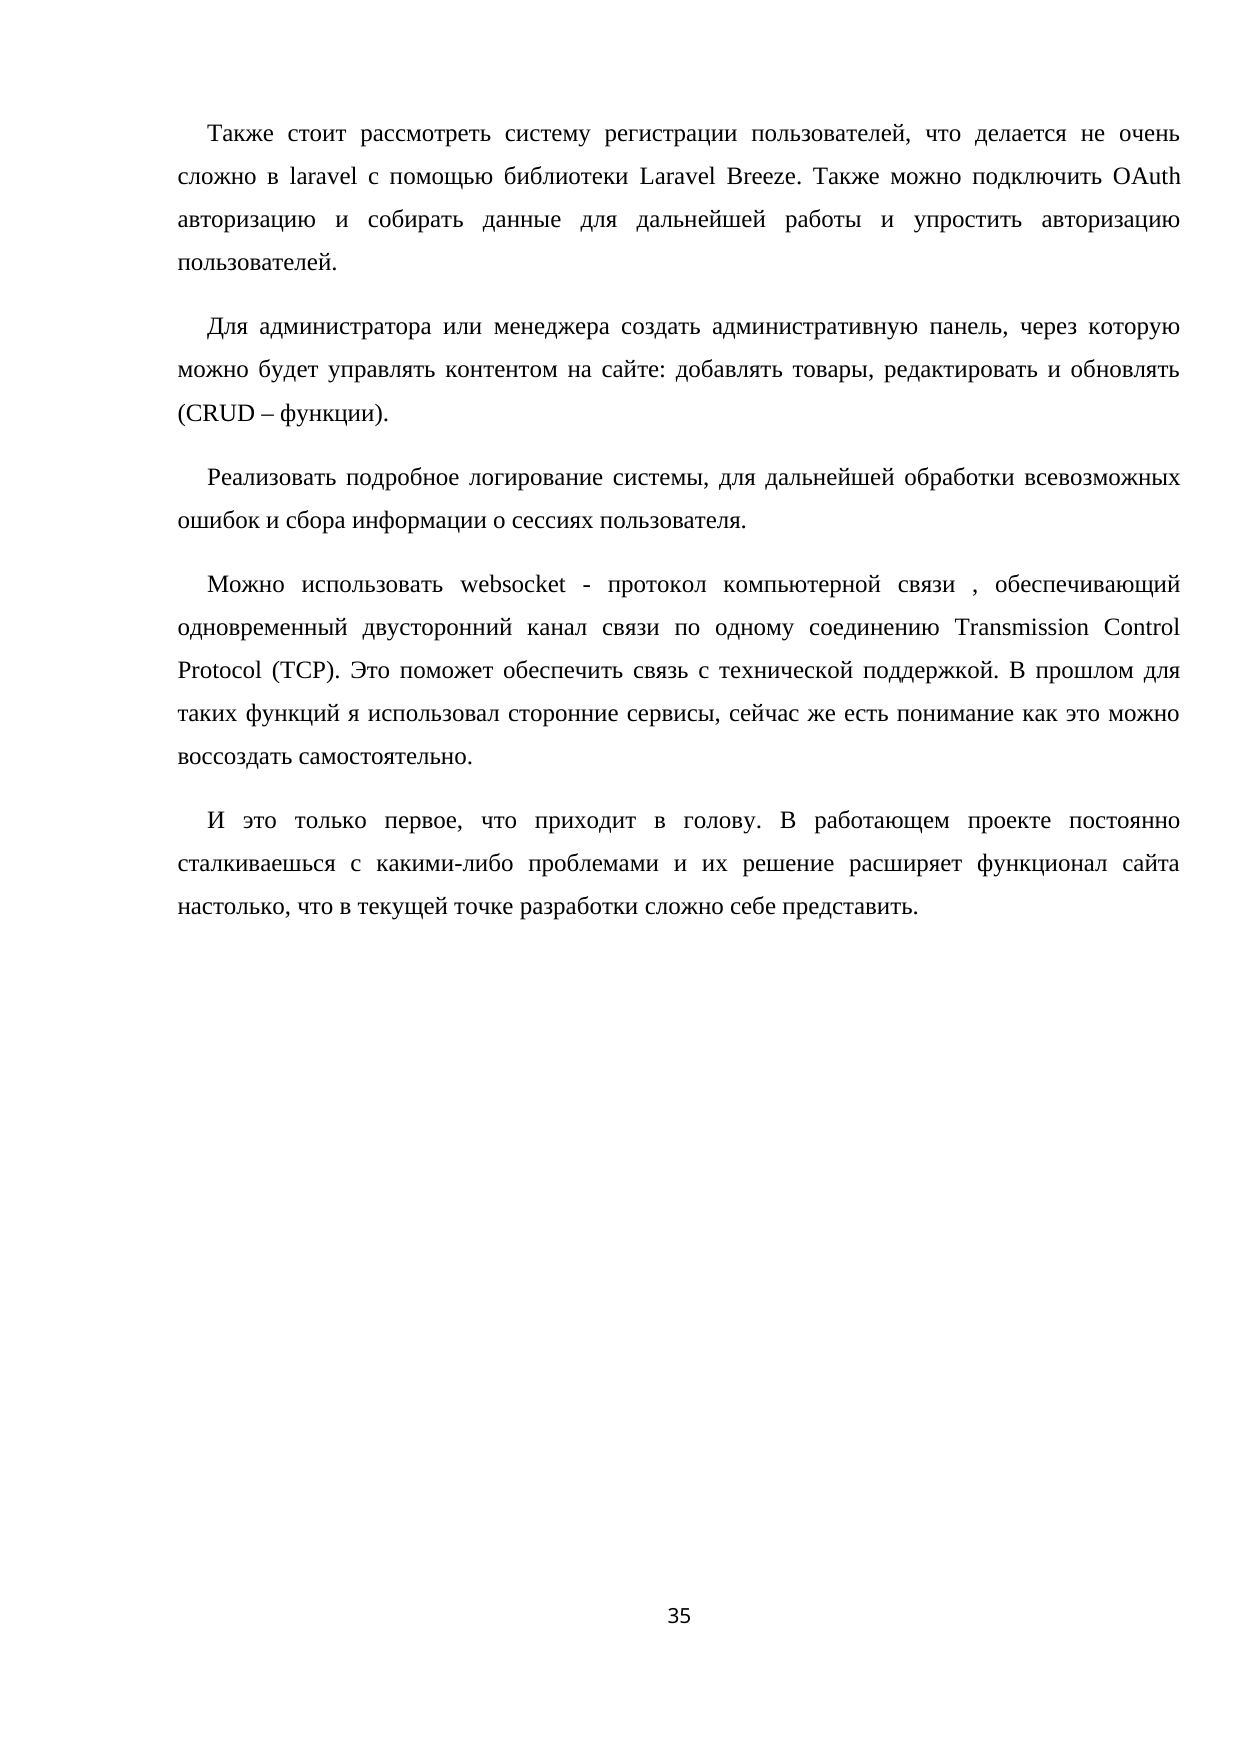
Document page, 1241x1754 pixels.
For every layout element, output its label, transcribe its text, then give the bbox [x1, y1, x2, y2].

text И это только первое, что приходит в голову. В работающем проекте постоянно сталкиваешься с какими-либо проблемами и их решение расширяет функционал сайта настолько, что в текущей точке разработки сложно себе представить. [177, 805, 1181, 920]
text Реализовать подробное логирование системы, для дальнейшей обработки всевозможных ошибок и сбора информации о сессиях пользователя. [177, 462, 1181, 533]
text Можно использовать websocket - протокол компьютерной связи , обеспечивающий одновременный двусторонний канал связи по одному соединению Transmission Control Protocol (TCP). Это поможет обеспечить связь с технической поддержкой. В прошлом для таких функций я использовал сторонние сервисы, сейчас же есть понимание как это можно воссоздать самостоятельно. [177, 569, 1181, 770]
text Также стоит рассмотреть систему регистрации пользователей, что делается не очень сложно в laravel с помощью библиотеки Laravel Breeze. Также можно подключить OAuth авторизацию и собирать данные для дальнейшей работы и упростить авторизацию пользователей. [177, 118, 1181, 276]
text Для администратора или менеджера создать административную панель, через которую можно будет управлять контентом на сайте: добавлять товары, редактировать и обновлять (CRUD – функции). [177, 311, 1181, 426]
